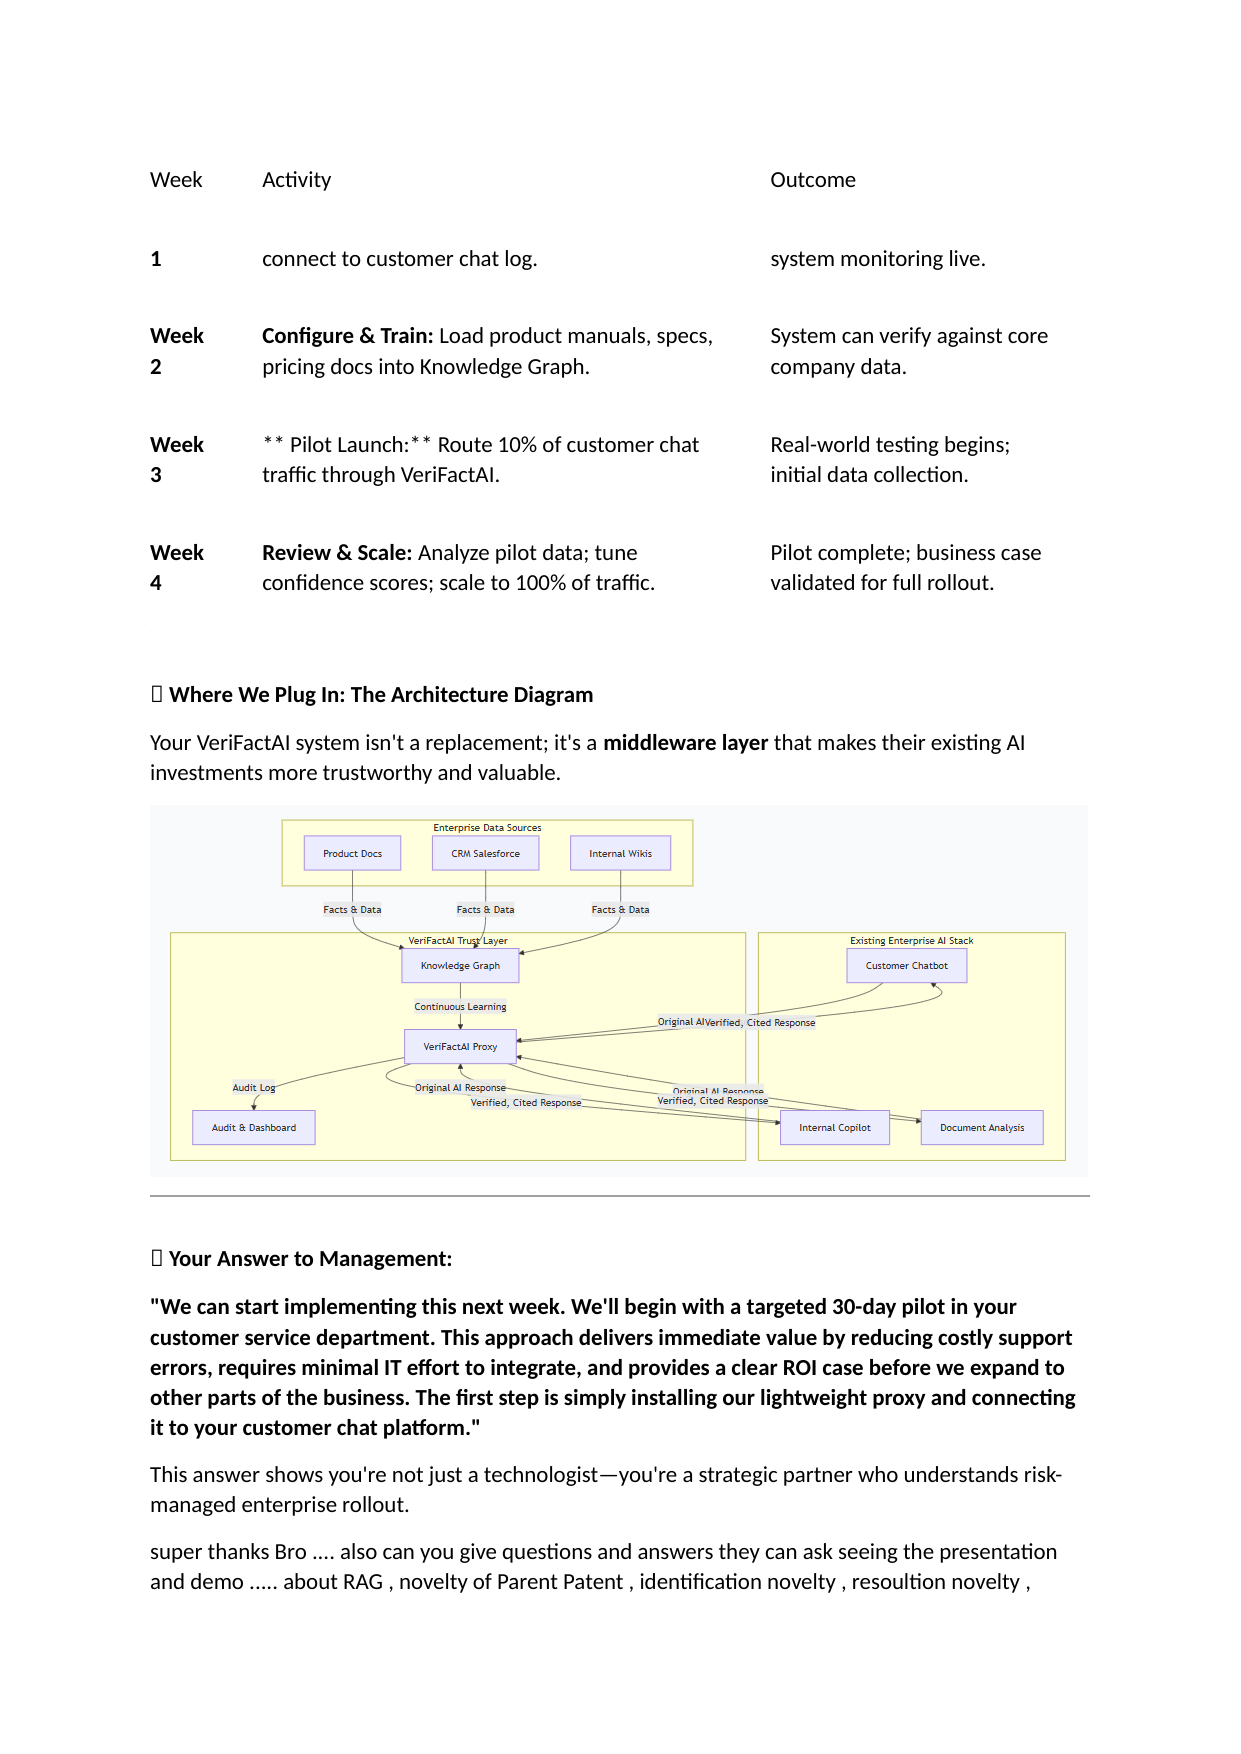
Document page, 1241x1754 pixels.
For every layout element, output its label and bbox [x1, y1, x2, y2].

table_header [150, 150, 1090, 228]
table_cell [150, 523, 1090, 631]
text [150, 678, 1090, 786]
picture [150, 805, 1091, 1177]
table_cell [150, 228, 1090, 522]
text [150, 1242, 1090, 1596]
